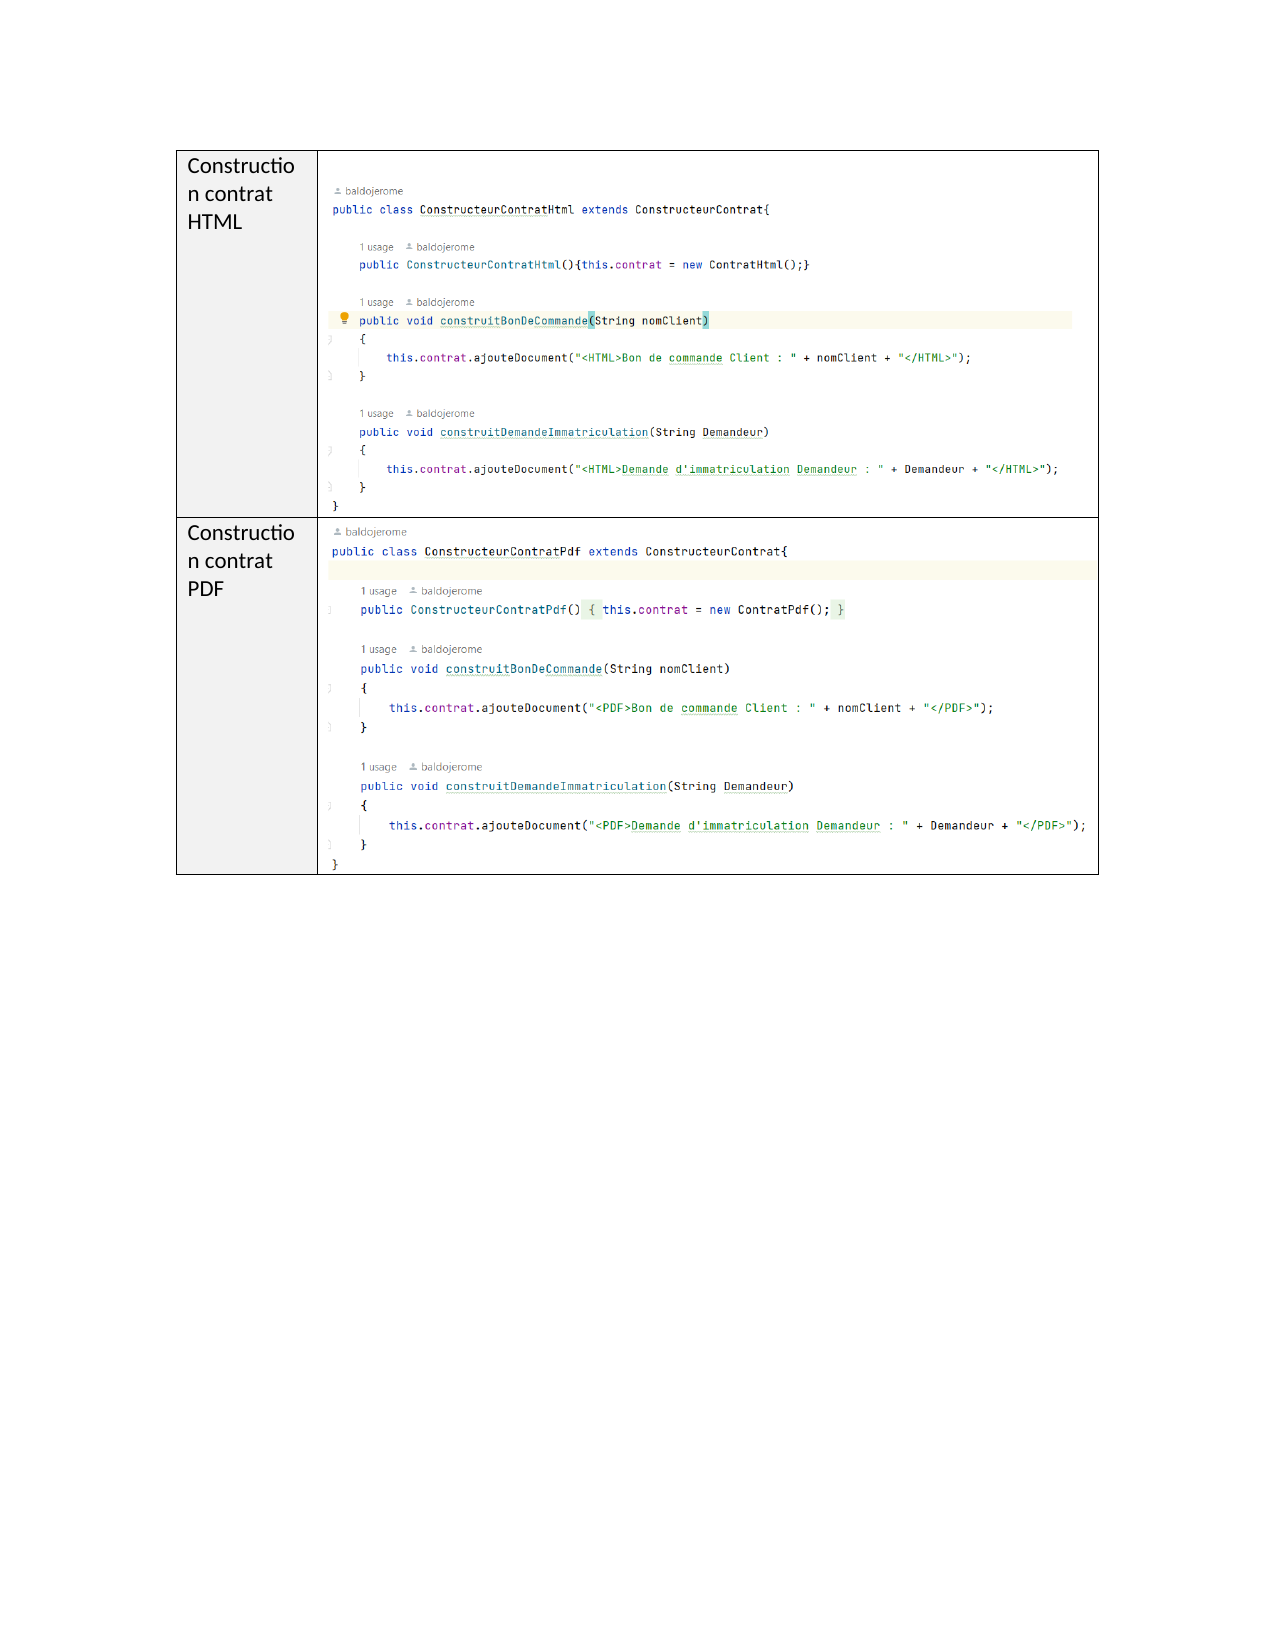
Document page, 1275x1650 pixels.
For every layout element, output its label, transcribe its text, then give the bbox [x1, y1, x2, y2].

table_header [318, 151, 1098, 517]
picture [328, 518, 1098, 874]
table_cell [318, 518, 328, 874]
table_cell Construction contrat PDF [177, 518, 317, 874]
picture [328, 179, 1073, 517]
table_header Construction contrat HTML [177, 151, 317, 517]
